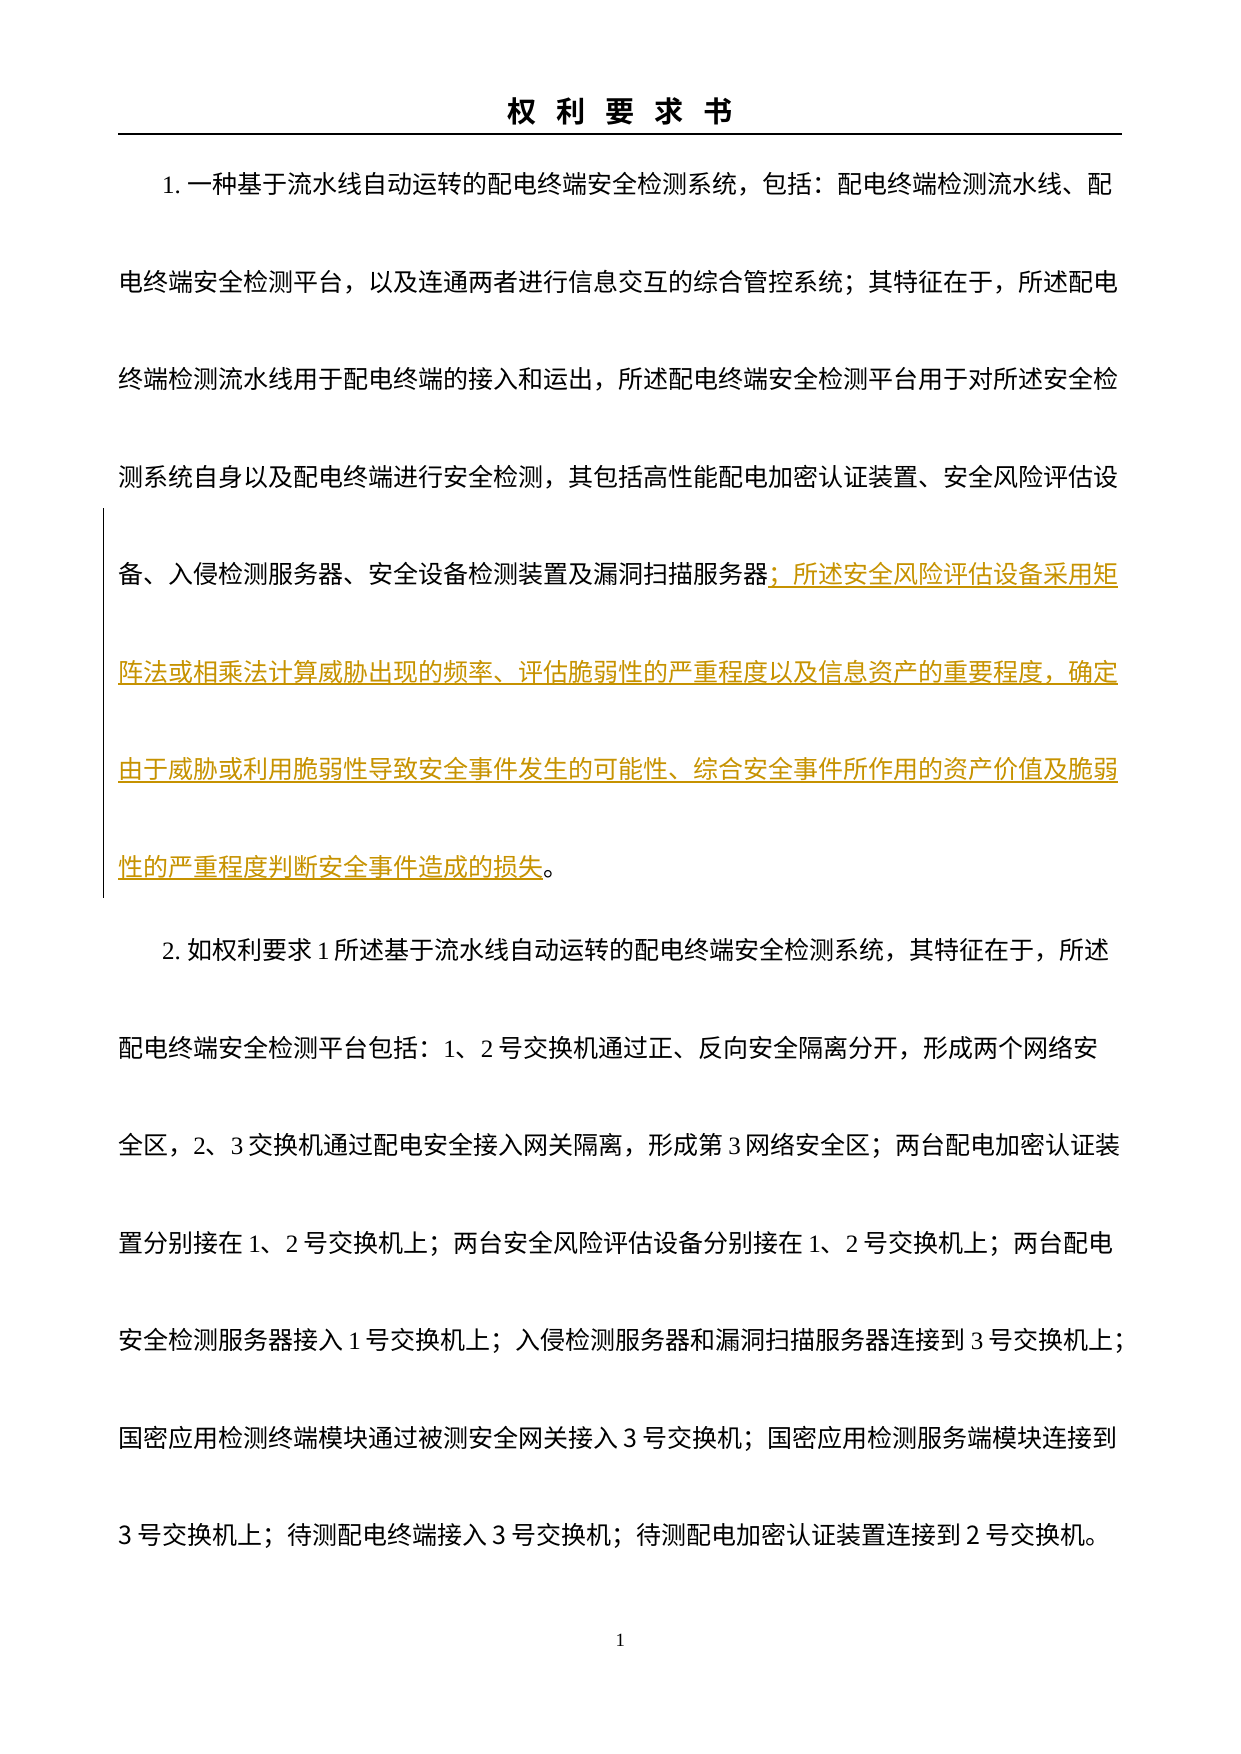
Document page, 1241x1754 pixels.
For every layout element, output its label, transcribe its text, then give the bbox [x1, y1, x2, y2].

text 1. 一种基于流水线自动运转的配电终端安全检测系统，包括：配电终端检测流水线、配电终端安全检测平台，以及连通两者进行信息交互的综合管控系统；其特征在于，所述配电终端检测流水线用于配电终端的接入和运出，所述配电终端安全检测平台用于对所述安全检测系统自身以及配电终端进行安全检测，其包括高性能配电加密认证装置、安全风险评估设备、入侵检测服务器、安全设备检测装置及漏洞扫描服务器。 [118, 151, 1122, 898]
text 2. 如权利要求1所述基于流水线自动运转的配电终端安全检测系统，其特征在于，所述配电终端安全检测平台包括：1、2号交换机通过正、反向安全隔离分开，形成两个网络安全区，2、3交换机通过配电安全接入网关隔离，形成第3网络安全区；两台配电加密认证装置分别接在1、2号交换机上；两台安全风险评估设备分别接在1、2号交换机上；两台配电安全检测服务器接入1号交换机上；入侵检测服务器和漏洞扫描服务器连接到3号交换机上；国密应用检测终端模块通过被测安全网关接入3号交换机；国密应用检测服务端模块连接到3号交换机上；待测配电终端接入3号交换机；待测配电加密认证装置连接到2号交换机。 [118, 916, 1122, 1566]
